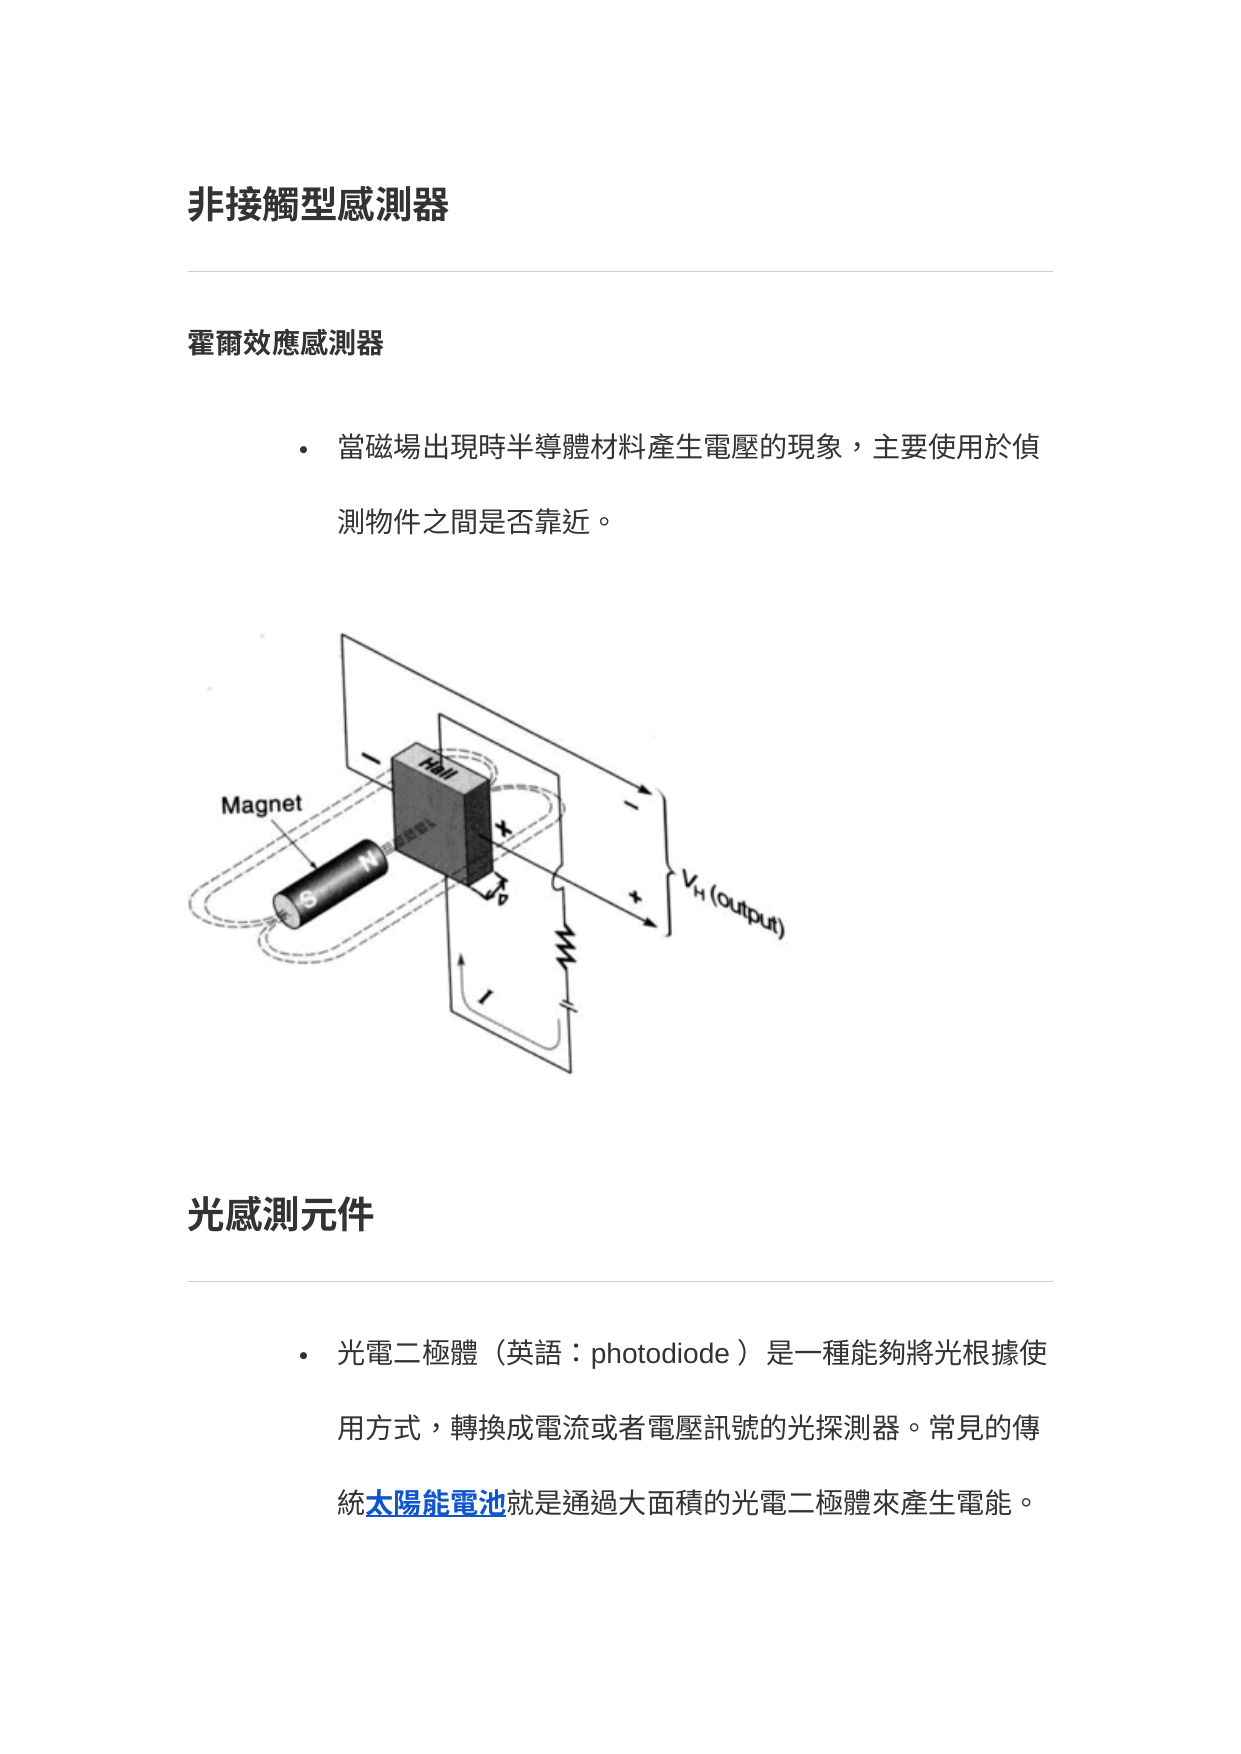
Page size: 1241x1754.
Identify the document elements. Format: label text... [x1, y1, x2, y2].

list 光電二極體（英語：photodiode ）是一種能夠將光根據使用方式，轉換成電流或者電壓訊號的光探測器。常見的傳統太陽能電池就是通過大面積的光電二極體來產生電能。 [300, 1313, 1053, 1538]
text 光感測元件 [187, 1174, 1053, 1282]
text 霍爾效應感測器 [187, 303, 1053, 378]
picture [187, 624, 794, 1083]
list 當磁場出現時半導體材料產生電壓的現象，主要使用於偵測物件之間是否靠近。 [300, 408, 1053, 558]
text 非接觸型感測器 [187, 164, 1053, 272]
